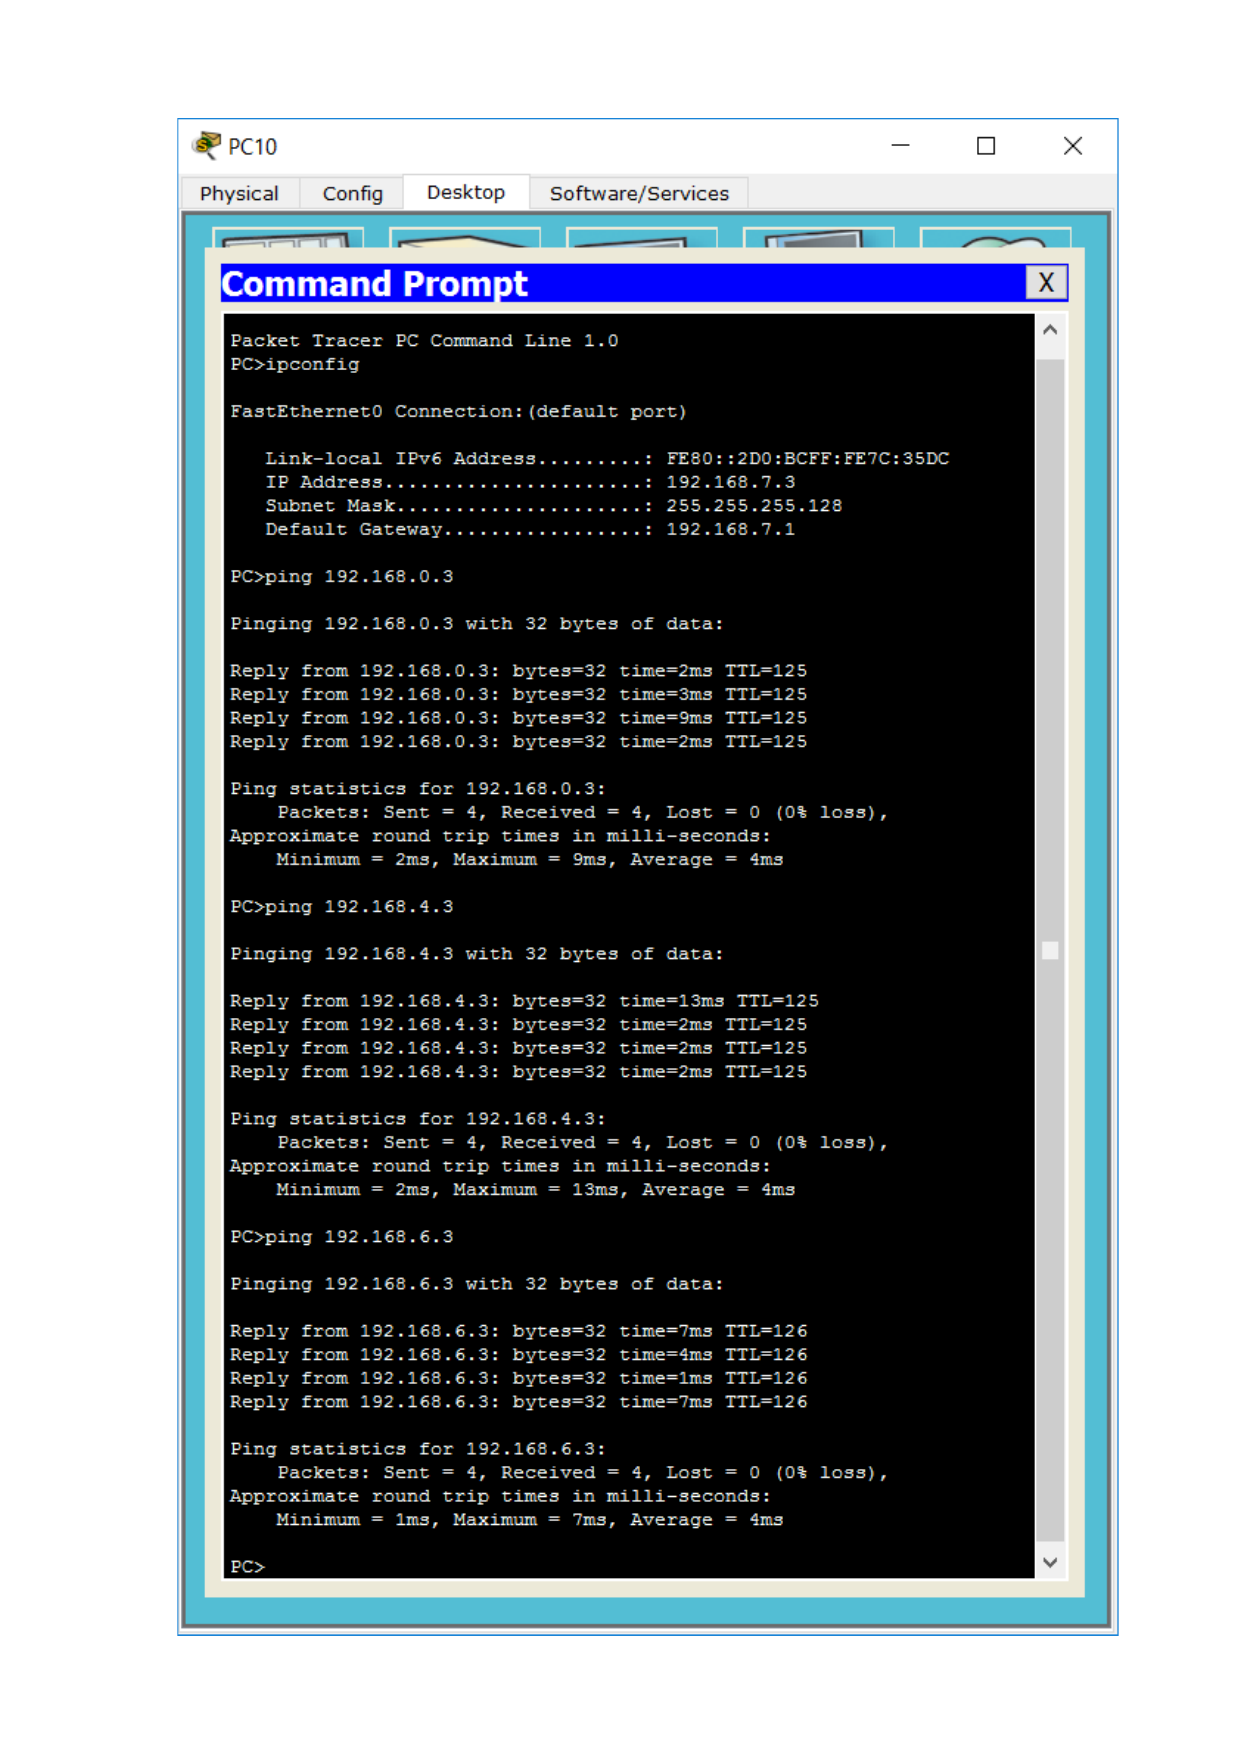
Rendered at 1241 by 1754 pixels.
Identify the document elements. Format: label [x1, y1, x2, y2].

picture [177, 118, 1119, 1636]
